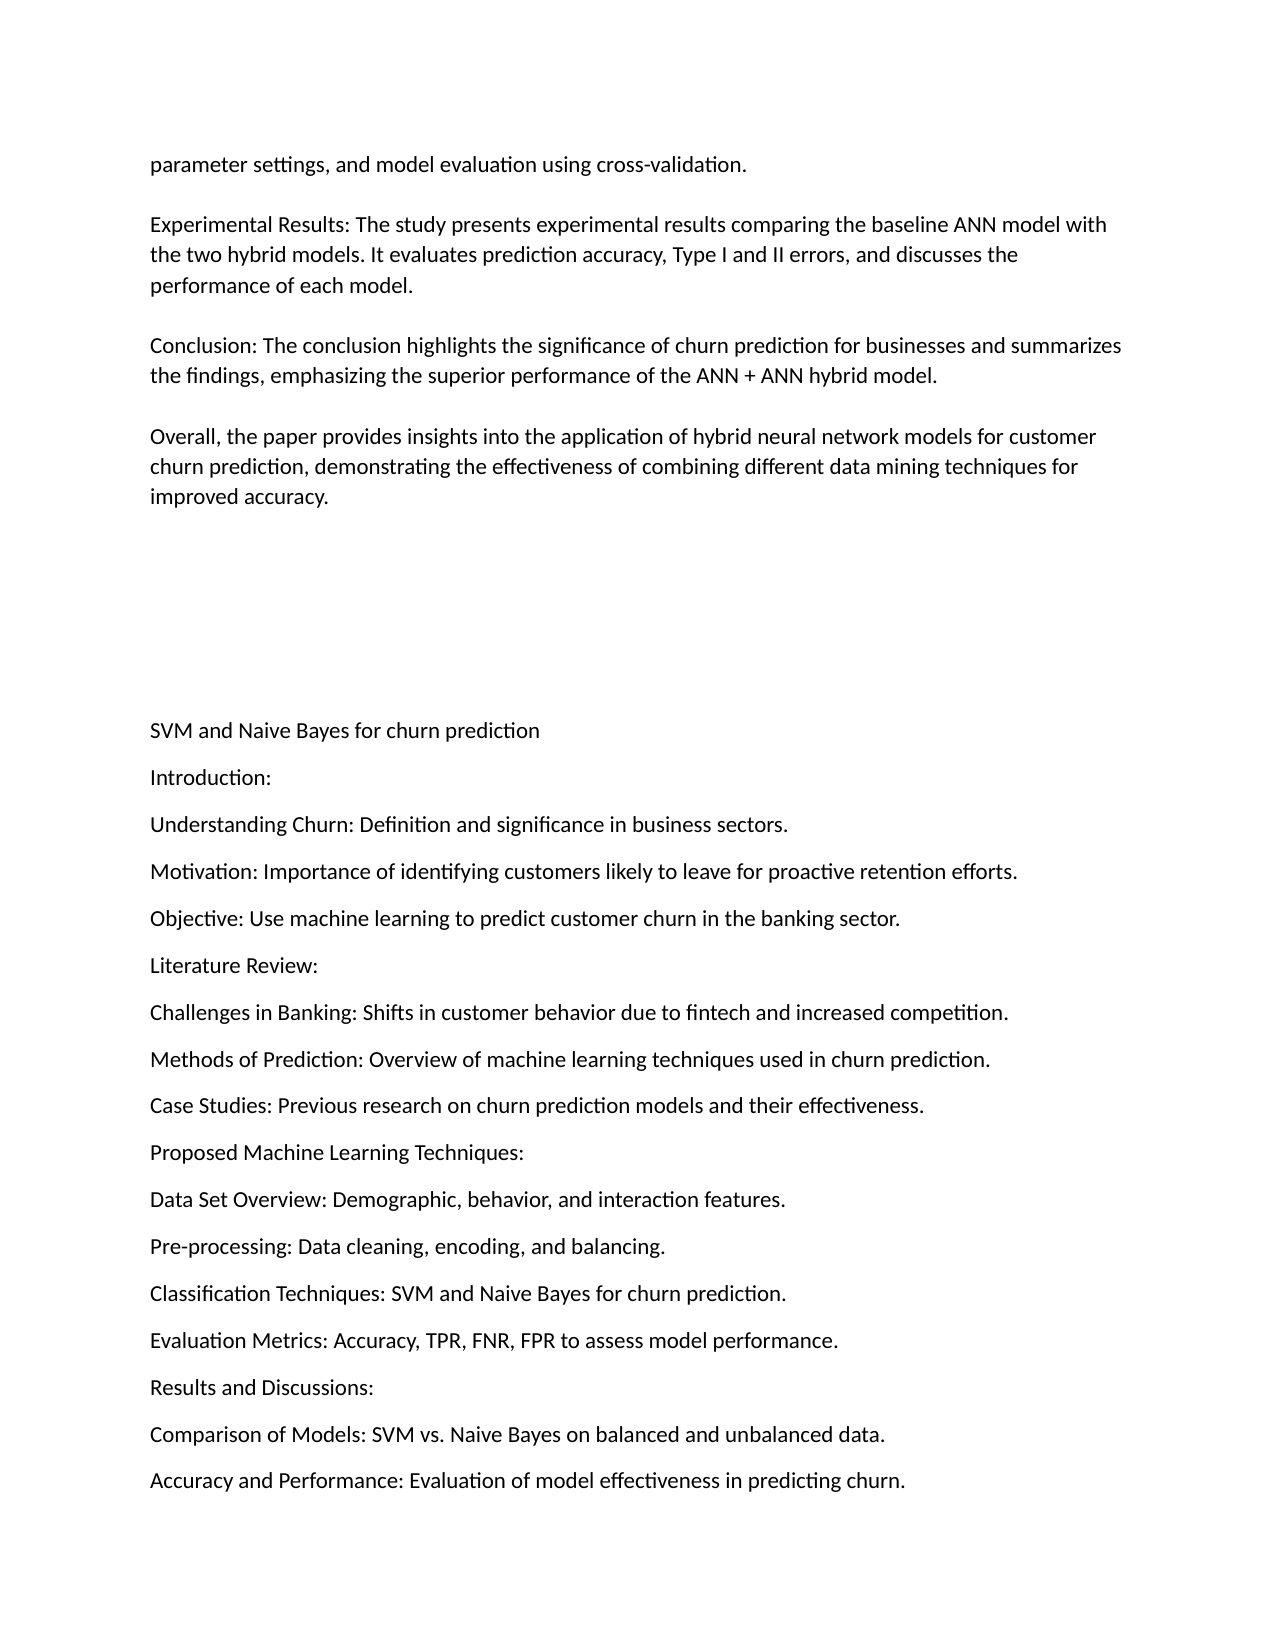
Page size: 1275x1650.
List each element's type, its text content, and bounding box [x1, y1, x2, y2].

text Challenges in Banking: Shifts in customer behavior due to fintech and increased competition. [150, 998, 1125, 1026]
text Methods of Prediction: Overview of machine learning techniques used in churn prediction. [150, 1045, 1125, 1073]
text Pre-processing: Data cleaning, encoding, and balancing. [150, 1232, 1125, 1260]
text Accuracy and Performance: Evaluation of model effectiveness in predicting churn. [150, 1467, 1125, 1495]
text Objective: Use machine learning to predict customer churn in the banking sector. [150, 904, 1125, 932]
text Results and Discussions: [150, 1373, 1125, 1401]
text Motivation: Importance of identifying customers likely to leave for proactive retention efforts. [150, 857, 1125, 885]
text Data Set Overview: Demographic, behavior, and interaction features. [150, 1185, 1125, 1213]
text Understanding Churn: Definition and significance in business sectors. [150, 810, 1125, 838]
text Introduction: [150, 763, 1125, 792]
text Comparison of Models: SVM vs. Naive Bayes on balanced and unbalanced data. [150, 1420, 1125, 1448]
text Evaluation Metrics: Accuracy, TPR, FNR, FPR to assess model performance. [150, 1326, 1125, 1354]
text Proposed Machine Learning Techniques: [150, 1138, 1125, 1167]
text Classification Techniques: SVM and Naive Bayes for churn prediction. [150, 1279, 1125, 1307]
text Case Studies: Previous research on churn prediction models and their effectiveness. [150, 1092, 1125, 1120]
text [150, 150, 1125, 510]
text Literature Review: [150, 951, 1125, 979]
text SVM and Naive Bayes for churn prediction [150, 717, 1125, 745]
